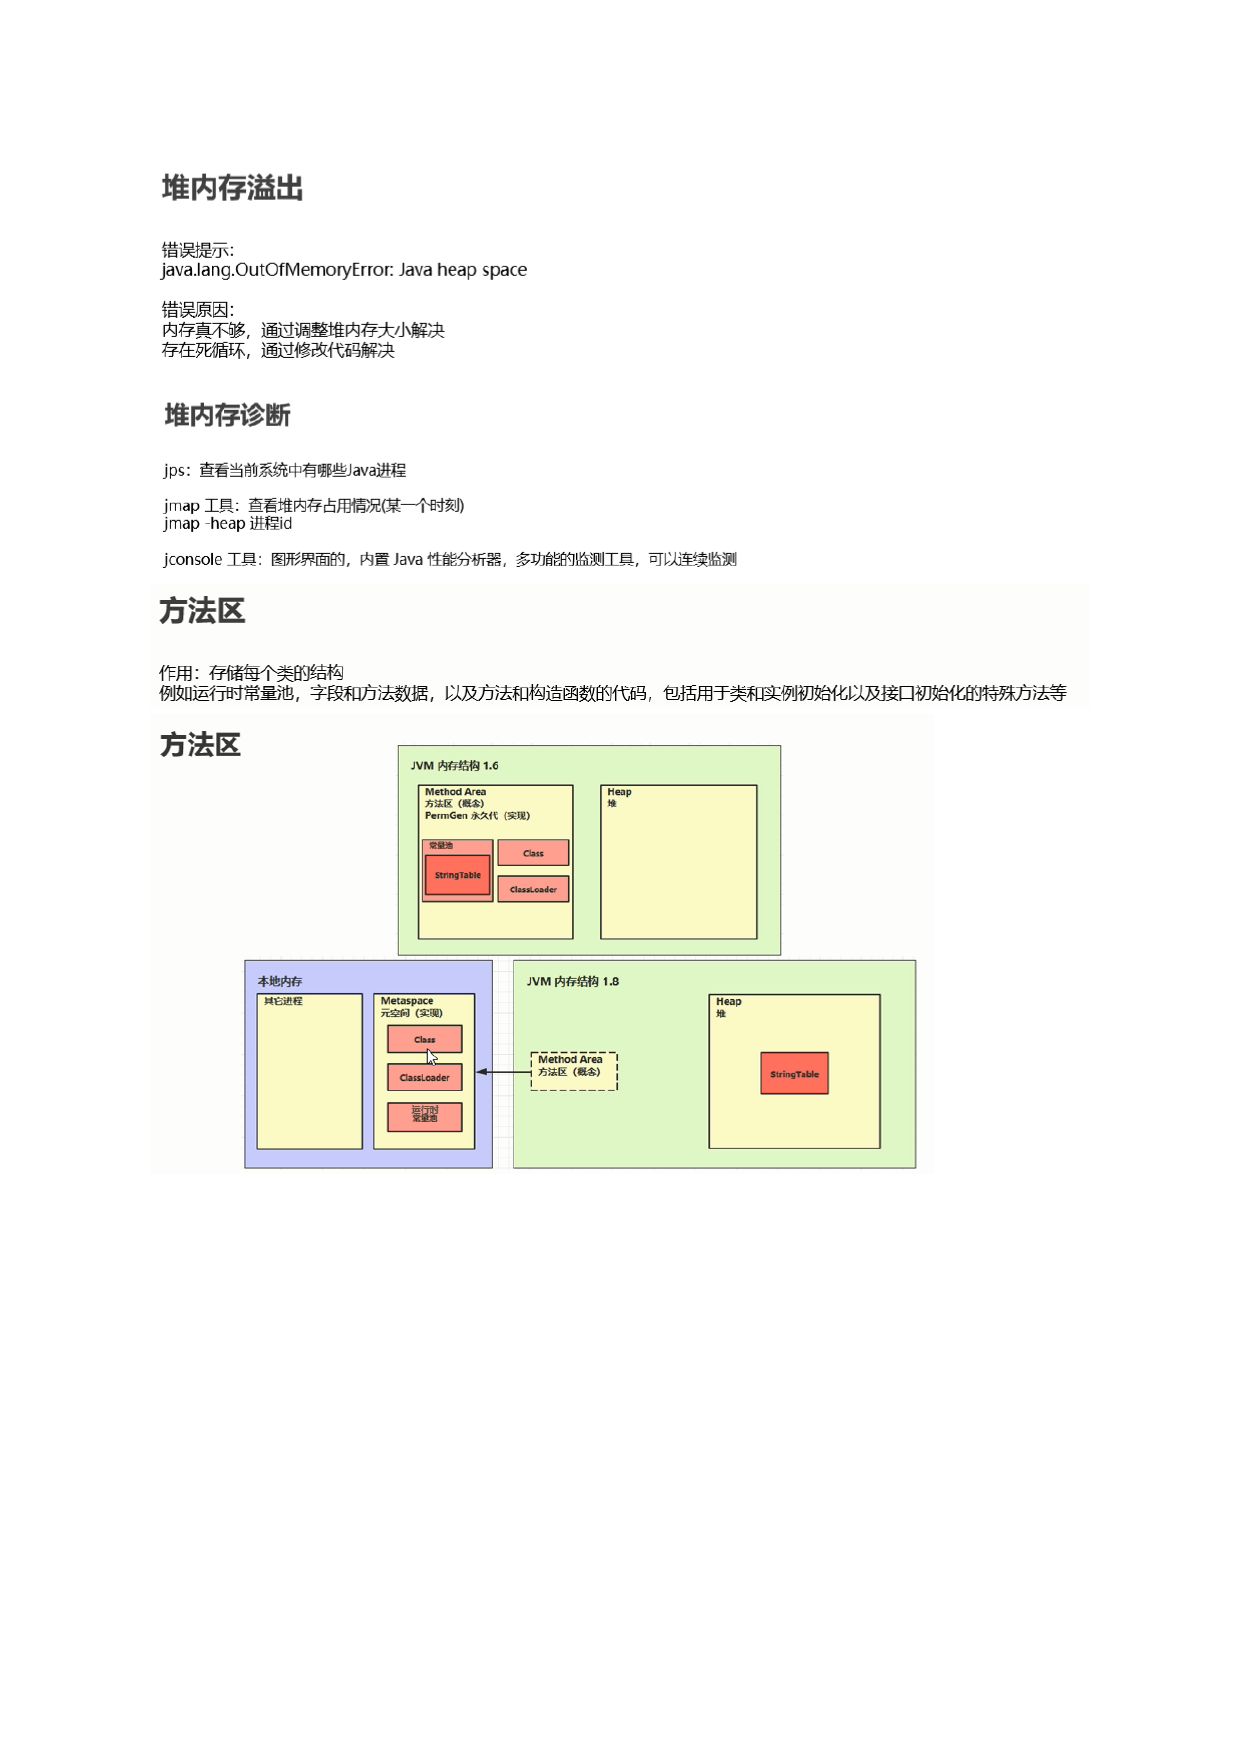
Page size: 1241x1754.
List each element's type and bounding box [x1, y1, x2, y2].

picture [150, 714, 935, 1174]
picture [150, 389, 905, 581]
picture [150, 584, 1091, 708]
picture [150, 162, 1025, 371]
